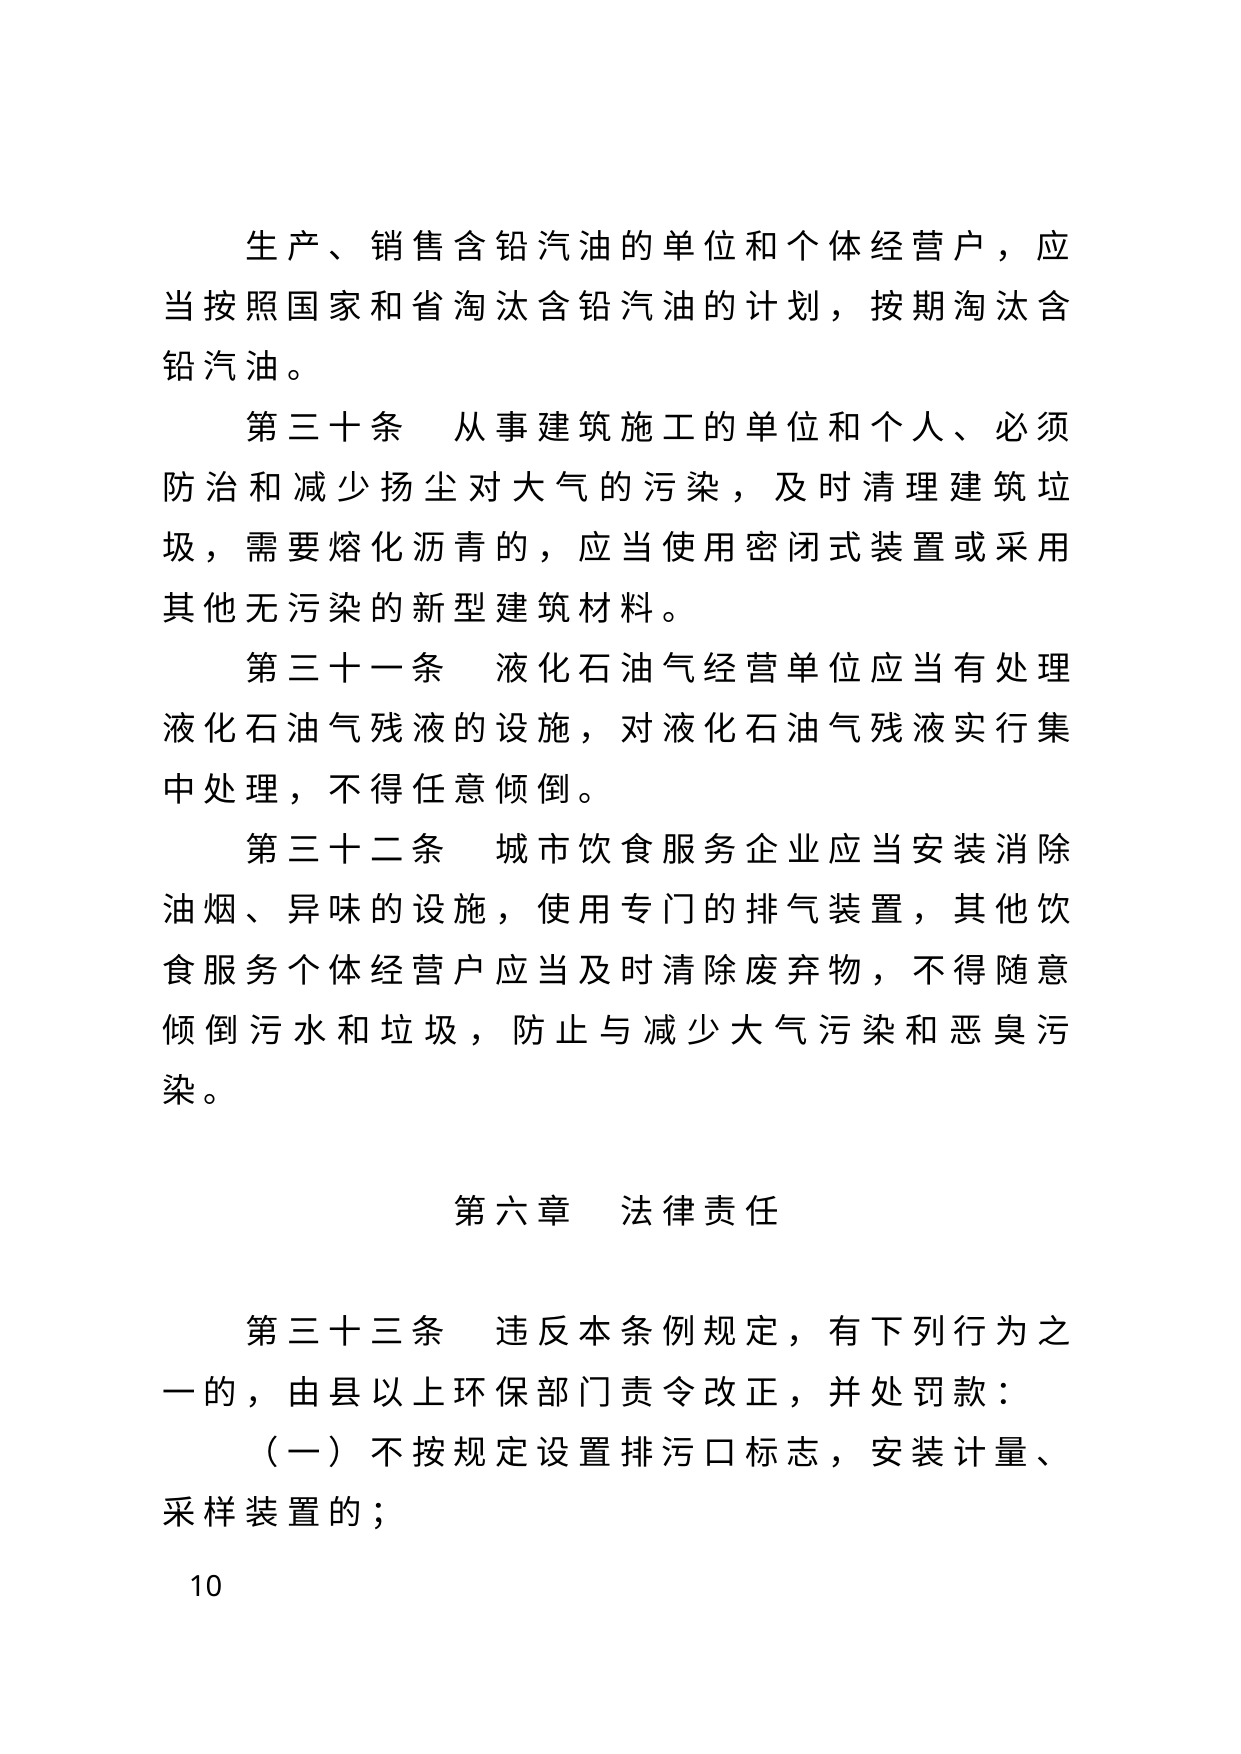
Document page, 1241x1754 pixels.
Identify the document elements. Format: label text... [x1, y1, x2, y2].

text 第三十条 从事建筑施工的单位和个人、必须防治和减少扬尘对大气的污染，及时清理建筑垃圾，需要熔化沥青的，应当使用密闭式装置或采用其他无污染的新型建筑材料。 [162, 394, 1078, 636]
text 第三十一条 液化石油气经营单位应当有处理液化石油气残液的设施，对液化石油气残液实行集中处理，不得任意倾倒。 [162, 636, 1078, 817]
text 第三十二条 城市饮食服务企业应当安装消除油烟、异味的设施，使用专门的排气装置，其他饮食服务个体经营户应当及时清除废弃物，不得随意倾倒污水和垃圾，防止与减少大气污染和恶臭污染。 [162, 817, 1078, 1118]
text 生产、销售含铅汽油的单位和个体经营户，应当按照国家和省淘汰含铅汽油的计划，按期淘汰含铅汽油。 [162, 213, 1078, 394]
text 第六章 法律责任 [162, 1178, 1078, 1239]
text （一）不按规定设置排污口标志，安装计量、采样装置的； [162, 1420, 1078, 1540]
text 第三十三条 违反本条例规定，有下列行为之一的，由县以上环保部门责令改正，并处罚款： [162, 1299, 1078, 1420]
